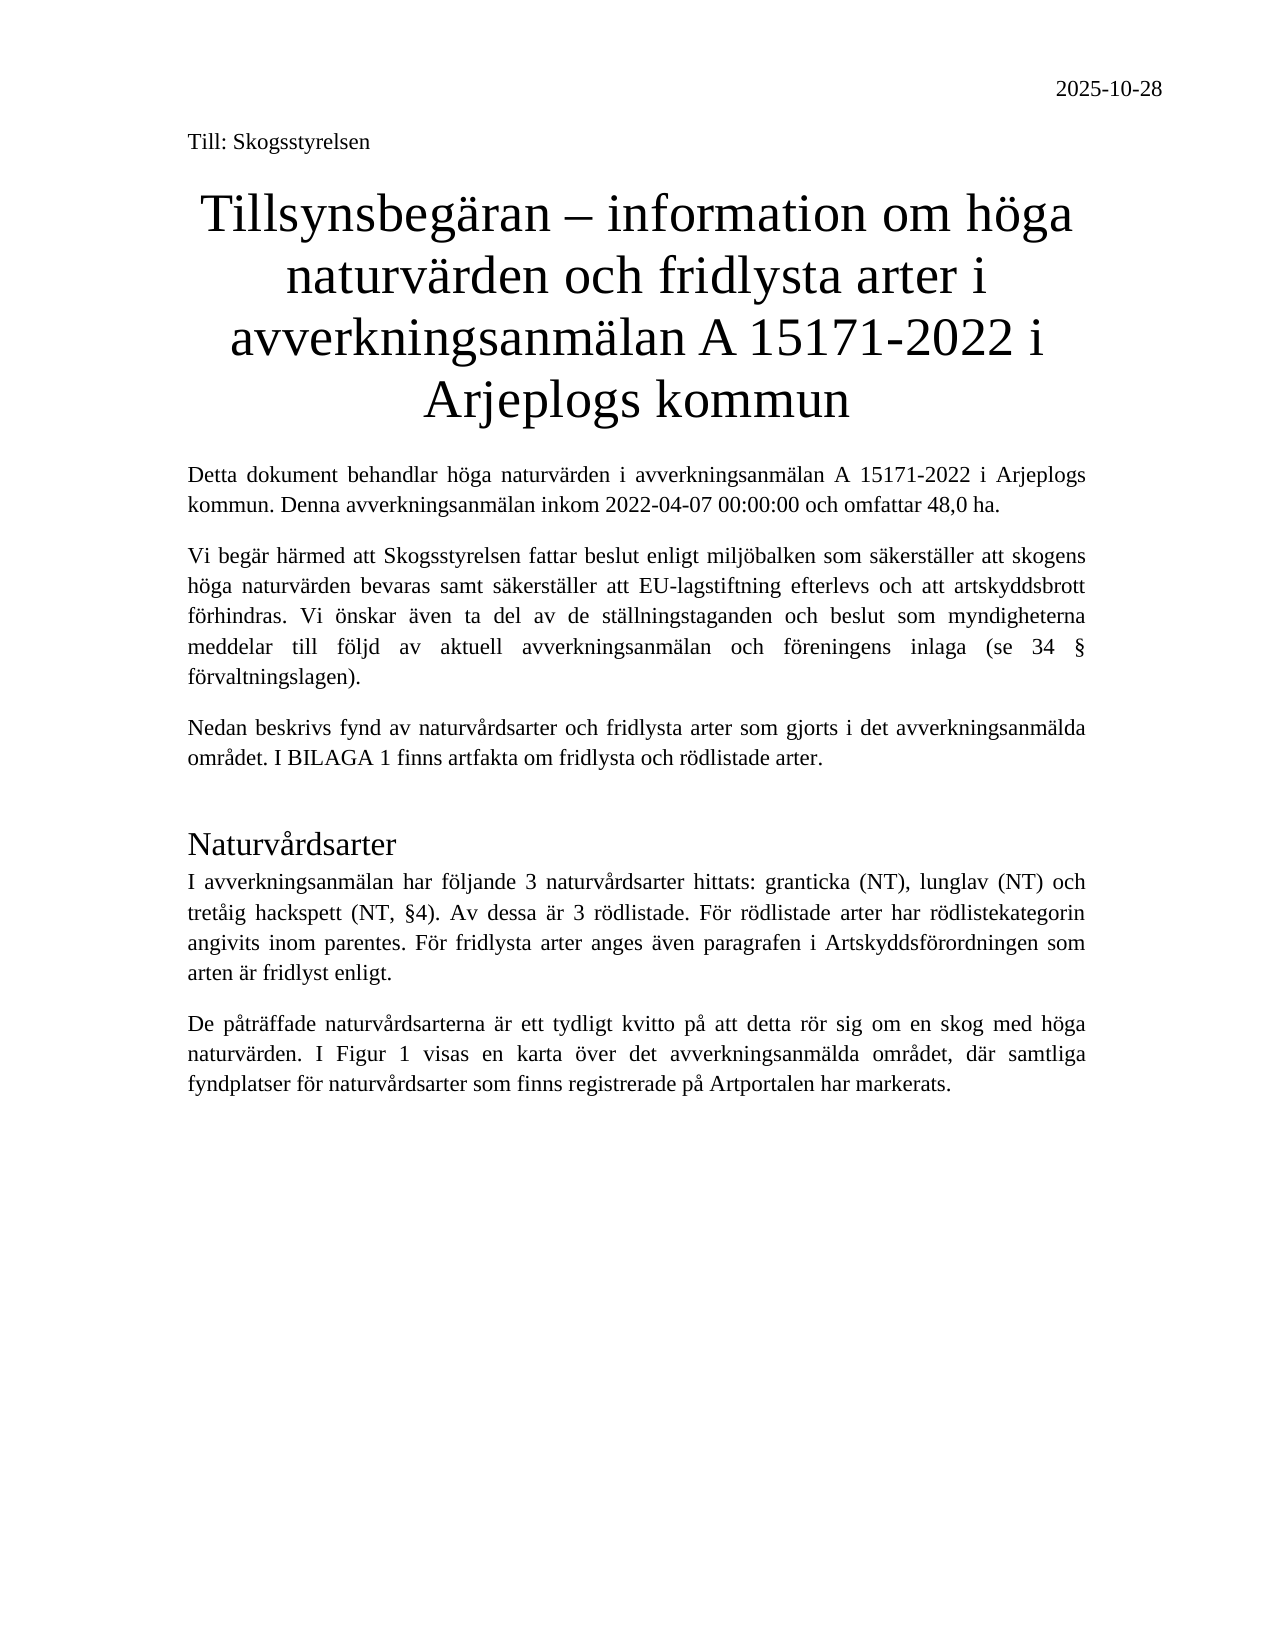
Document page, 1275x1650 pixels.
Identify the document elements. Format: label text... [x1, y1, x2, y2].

text I avverkningsanmälan har följande 3 naturvårdsarter hittats: granticka (NT), lunglav (NT) och tretåig hackspett (NT, §4). Av dessa är 3 rödlistade. För rödlistade arter har rödlistekategorin angivits inom parentes. För fridlysta arter anges även paragrafen i Artskyddsförordningen som arten är fridlyst enligt. [187, 868, 1087, 985]
text Vi begär härmed att Skogsstyrelsen fattar beslut enligt miljöbalken som säkerställer att skogens höga naturvärden bevaras samt säkerställer att EU-lagstiftning efterlevs och att artskyddsbrott förhindras. Vi önskar även ta del av de ställningstaganden och beslut som myndigheterna meddelar till följd av aktuell avverkningsanmälan och föreningens inlaga (se 34 § förvaltningslagen). [187, 542, 1087, 689]
text De påträffade naturvårdsarterna är ett tydligt kvitto på att detta rör sig om en skog med höga naturvärden. I Figur 1 visas en karta över det avverkningsanmälda området, där samtliga fyndplatser för naturvårdsarter som finns registrerade på Artportalen har markerats. [187, 1010, 1087, 1097]
subtitle Naturvårdsarter [187, 824, 1087, 863]
text Nedan beskrivs fynd av naturvårdsarter och fridlysta arter som gjorts i det avverkningsanmälda området. I BILAGA 1 finns artfakta om fridlysta och rödlistade arter. [187, 714, 1087, 771]
title Tillsynsbegäran – information om höga naturvärden och fridlysta arter i avverkningsanmälan A 15171-2022 i Arjeplogs kommun [187, 180, 1087, 429]
text Detta dokument behandlar höga naturvärden i avverkningsanmälan A 15171-2022 i Arjeplogs kommun. Denna avverkningsanmälan inkom 2022-04-07 00:00:00 och omfattar 48,0 ha. [187, 461, 1087, 517]
